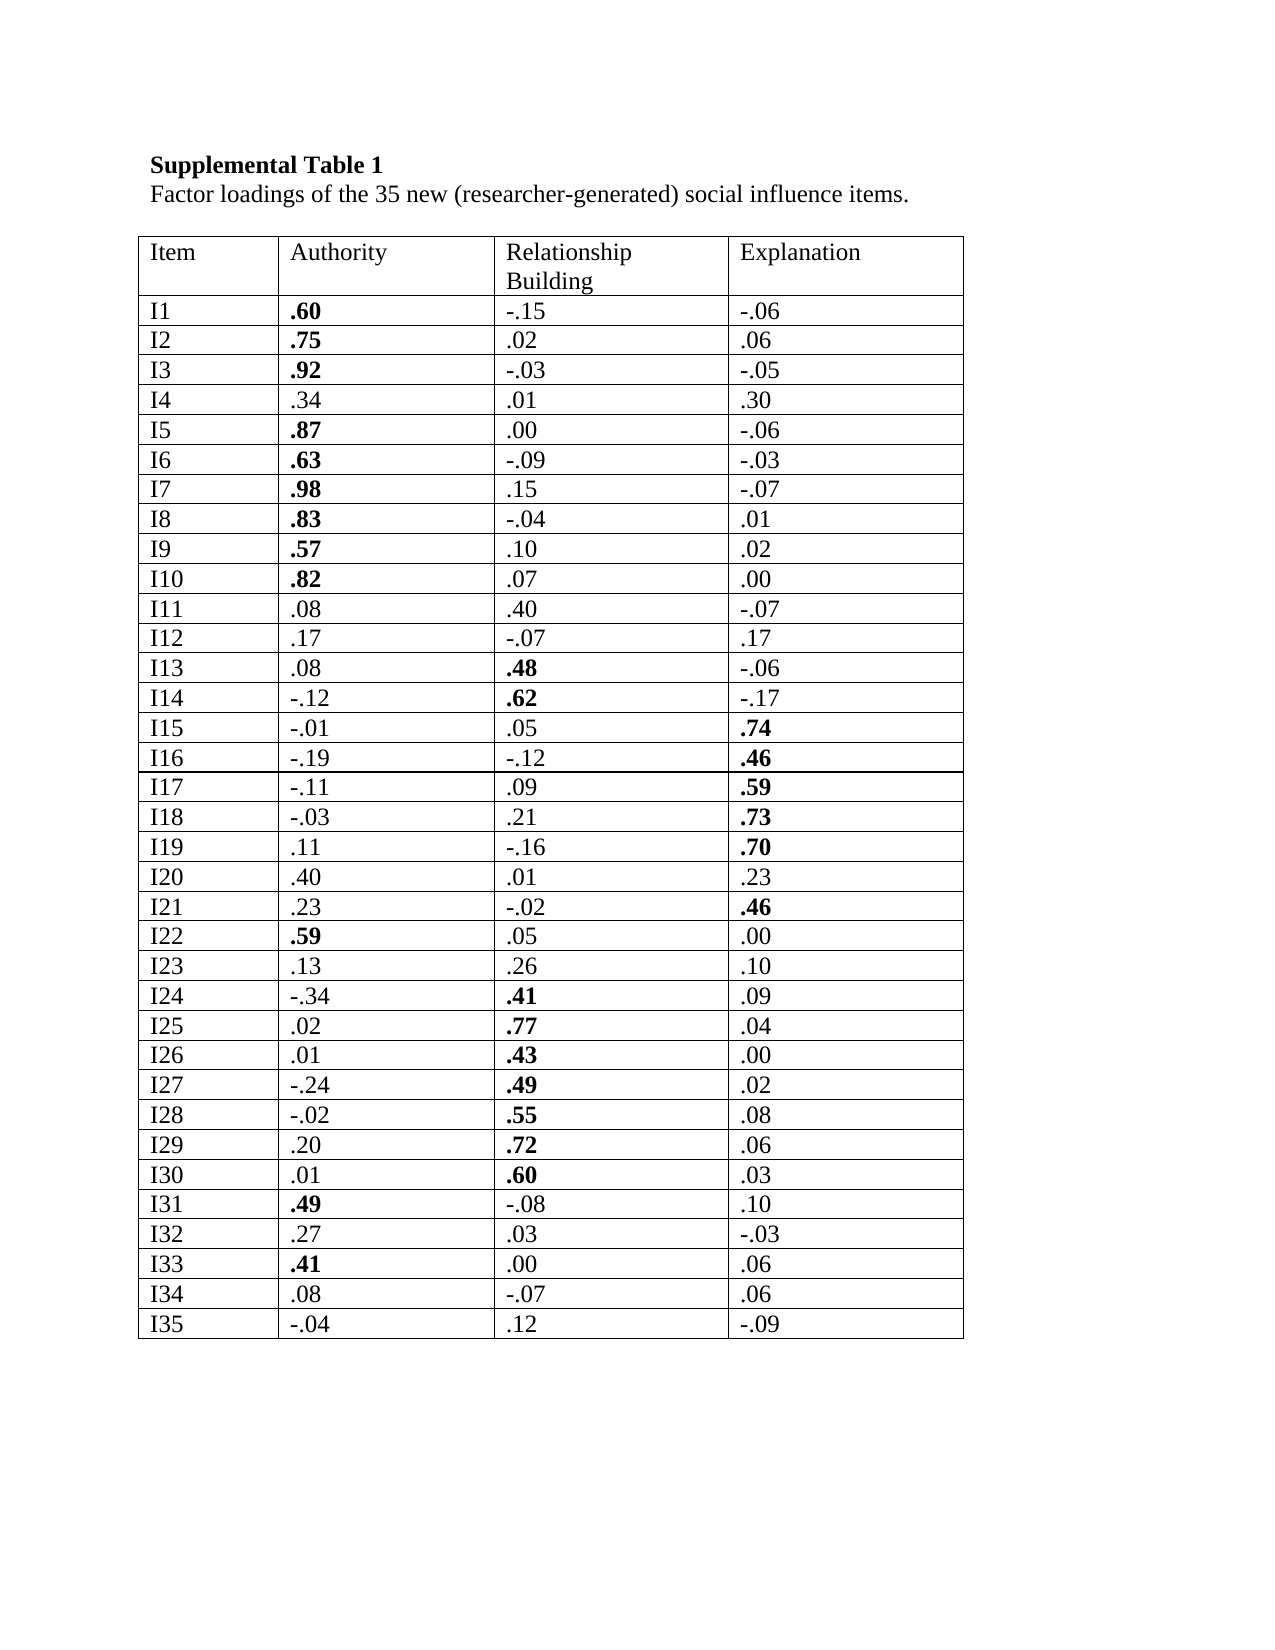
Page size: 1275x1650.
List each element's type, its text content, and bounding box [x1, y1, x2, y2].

table_cell -.07 [729, 475, 963, 503]
table_cell .43 [495, 1041, 728, 1069]
table_cell .49 [495, 1070, 728, 1099]
table_cell I5 [139, 415, 278, 444]
table_cell -.06 [729, 296, 963, 324]
table_cell .11 [279, 832, 494, 861]
table_cell .10 [729, 1190, 963, 1218]
table_cell I23 [139, 951, 278, 980]
table_cell I15 [139, 713, 278, 742]
table_cell .17 [729, 624, 963, 652]
table_cell .08 [279, 1279, 494, 1308]
table_cell I7 [139, 475, 278, 503]
table_cell .62 [495, 683, 728, 712]
table_cell .08 [279, 594, 494, 622]
table_cell -.03 [729, 445, 963, 473]
table_cell I32 [139, 1219, 278, 1248]
table_cell I34 [139, 1279, 278, 1308]
table_cell .77 [495, 1011, 728, 1039]
table_cell I25 [139, 1011, 278, 1039]
table_cell .70 [729, 832, 963, 861]
table_cell .02 [729, 534, 963, 563]
table_cell I35 [139, 1309, 278, 1337]
table_cell .30 [729, 385, 963, 414]
table_cell .55 [495, 1100, 728, 1129]
table_cell -.06 [729, 415, 963, 444]
table_cell .03 [495, 1219, 728, 1248]
table_cell .05 [495, 713, 728, 742]
table_cell .00 [495, 1249, 728, 1278]
table_cell .46 [729, 743, 963, 771]
table_cell .06 [729, 1130, 963, 1159]
table_cell .10 [729, 951, 963, 980]
table_cell I30 [139, 1160, 278, 1188]
table_header Item [139, 237, 278, 295]
table_cell I14 [139, 683, 278, 712]
table_cell .92 [279, 355, 494, 384]
table_cell -.07 [495, 624, 728, 652]
table_cell .27 [279, 1219, 494, 1248]
table_cell .23 [279, 892, 494, 920]
table_cell .06 [729, 1279, 963, 1308]
table_cell .08 [729, 1100, 963, 1129]
table_cell -.03 [495, 355, 728, 384]
table_cell -.03 [729, 1219, 963, 1248]
table_cell -.09 [729, 1309, 963, 1337]
table_cell .17 [279, 624, 494, 652]
table_cell .21 [495, 802, 728, 831]
table_cell .09 [495, 773, 728, 801]
table_cell .46 [729, 892, 963, 920]
table_cell -.05 [729, 355, 963, 384]
table_cell .40 [279, 862, 494, 891]
table_cell .41 [279, 1249, 494, 1278]
table_cell .48 [495, 653, 728, 682]
table_header Relationship Building [495, 237, 728, 295]
table_cell -.02 [495, 892, 728, 920]
table_cell -.34 [279, 981, 494, 1010]
table_cell .06 [729, 326, 963, 354]
table_cell .00 [729, 921, 963, 950]
table_cell .02 [279, 1011, 494, 1039]
table_cell I3 [139, 355, 278, 384]
table_cell I1 [139, 296, 278, 324]
table_cell -.01 [279, 713, 494, 742]
table_cell .49 [279, 1190, 494, 1218]
table_cell I24 [139, 981, 278, 1010]
table_cell I31 [139, 1190, 278, 1218]
table_cell -.09 [495, 445, 728, 473]
table_cell -.17 [729, 683, 963, 712]
table_cell .05 [495, 921, 728, 950]
table_cell .07 [495, 564, 728, 593]
table_cell .20 [279, 1130, 494, 1159]
table_cell .59 [279, 921, 494, 950]
table_cell I9 [139, 534, 278, 563]
table_cell .74 [729, 713, 963, 742]
table_cell .82 [279, 564, 494, 593]
table_cell .26 [495, 951, 728, 980]
table_cell .09 [729, 981, 963, 1010]
table_cell I4 [139, 385, 278, 414]
table_cell .59 [729, 773, 963, 801]
text Factor loadings of the 35 new (researcher-generated) social influence items. [150, 179, 1125, 207]
table_cell I33 [139, 1249, 278, 1278]
table_cell -.06 [729, 653, 963, 682]
table_cell .15 [495, 475, 728, 503]
table_cell I28 [139, 1100, 278, 1129]
table_cell I17 [139, 773, 278, 801]
table_cell I18 [139, 802, 278, 831]
table_cell .57 [279, 534, 494, 563]
table_cell I8 [139, 504, 278, 533]
table_cell I13 [139, 653, 278, 682]
table_header Explanation [729, 237, 963, 295]
table_cell I22 [139, 921, 278, 950]
table_cell -.19 [279, 743, 494, 771]
table_cell -.04 [279, 1309, 494, 1337]
table_cell I27 [139, 1070, 278, 1099]
table_cell I16 [139, 743, 278, 771]
table_cell .40 [495, 594, 728, 622]
table_cell .00 [729, 1041, 963, 1069]
table_cell I11 [139, 594, 278, 622]
table_cell .63 [279, 445, 494, 473]
table_cell .83 [279, 504, 494, 533]
table_cell .72 [495, 1130, 728, 1159]
table_cell .08 [279, 653, 494, 682]
table_cell .02 [729, 1070, 963, 1099]
table_cell -.15 [495, 296, 728, 324]
table_cell .01 [495, 862, 728, 891]
table_cell -.24 [279, 1070, 494, 1099]
table_cell .01 [279, 1041, 494, 1069]
table_cell .23 [729, 862, 963, 891]
table_cell .00 [495, 415, 728, 444]
table_cell .87 [279, 415, 494, 444]
table_cell -.02 [279, 1100, 494, 1129]
table_cell I10 [139, 564, 278, 593]
table_cell .00 [729, 564, 963, 593]
table_cell I2 [139, 326, 278, 354]
table_cell .98 [279, 475, 494, 503]
table_cell .13 [279, 951, 494, 980]
table_cell .01 [495, 385, 728, 414]
table_cell .01 [729, 504, 963, 533]
table_cell .02 [495, 326, 728, 354]
table_cell I12 [139, 624, 278, 652]
table_cell .60 [279, 296, 494, 324]
table_cell -.08 [495, 1190, 728, 1218]
table_cell -.04 [495, 504, 728, 533]
table_cell .10 [495, 534, 728, 563]
table_cell .75 [279, 326, 494, 354]
table_header Authority [279, 237, 494, 295]
text Supplemental Table 1 [150, 150, 1125, 179]
table_cell .12 [495, 1309, 728, 1337]
table_cell -.07 [495, 1279, 728, 1308]
table_cell I20 [139, 862, 278, 891]
table_cell .04 [729, 1011, 963, 1039]
table_cell I29 [139, 1130, 278, 1159]
table_cell -.12 [495, 743, 728, 771]
table_cell I6 [139, 445, 278, 473]
table_cell .60 [495, 1160, 728, 1188]
table_cell -.03 [279, 802, 494, 831]
table_cell I19 [139, 832, 278, 861]
table_cell .06 [729, 1249, 963, 1278]
table_cell .41 [495, 981, 728, 1010]
table_cell -.07 [729, 594, 963, 622]
table_cell -.12 [279, 683, 494, 712]
table_cell I26 [139, 1041, 278, 1069]
table_cell -.11 [279, 773, 494, 801]
table_cell -.16 [495, 832, 728, 861]
table_cell .73 [729, 802, 963, 831]
table_cell .34 [279, 385, 494, 414]
table_cell I21 [139, 892, 278, 920]
table_cell .03 [729, 1160, 963, 1188]
table_cell .01 [279, 1160, 494, 1188]
